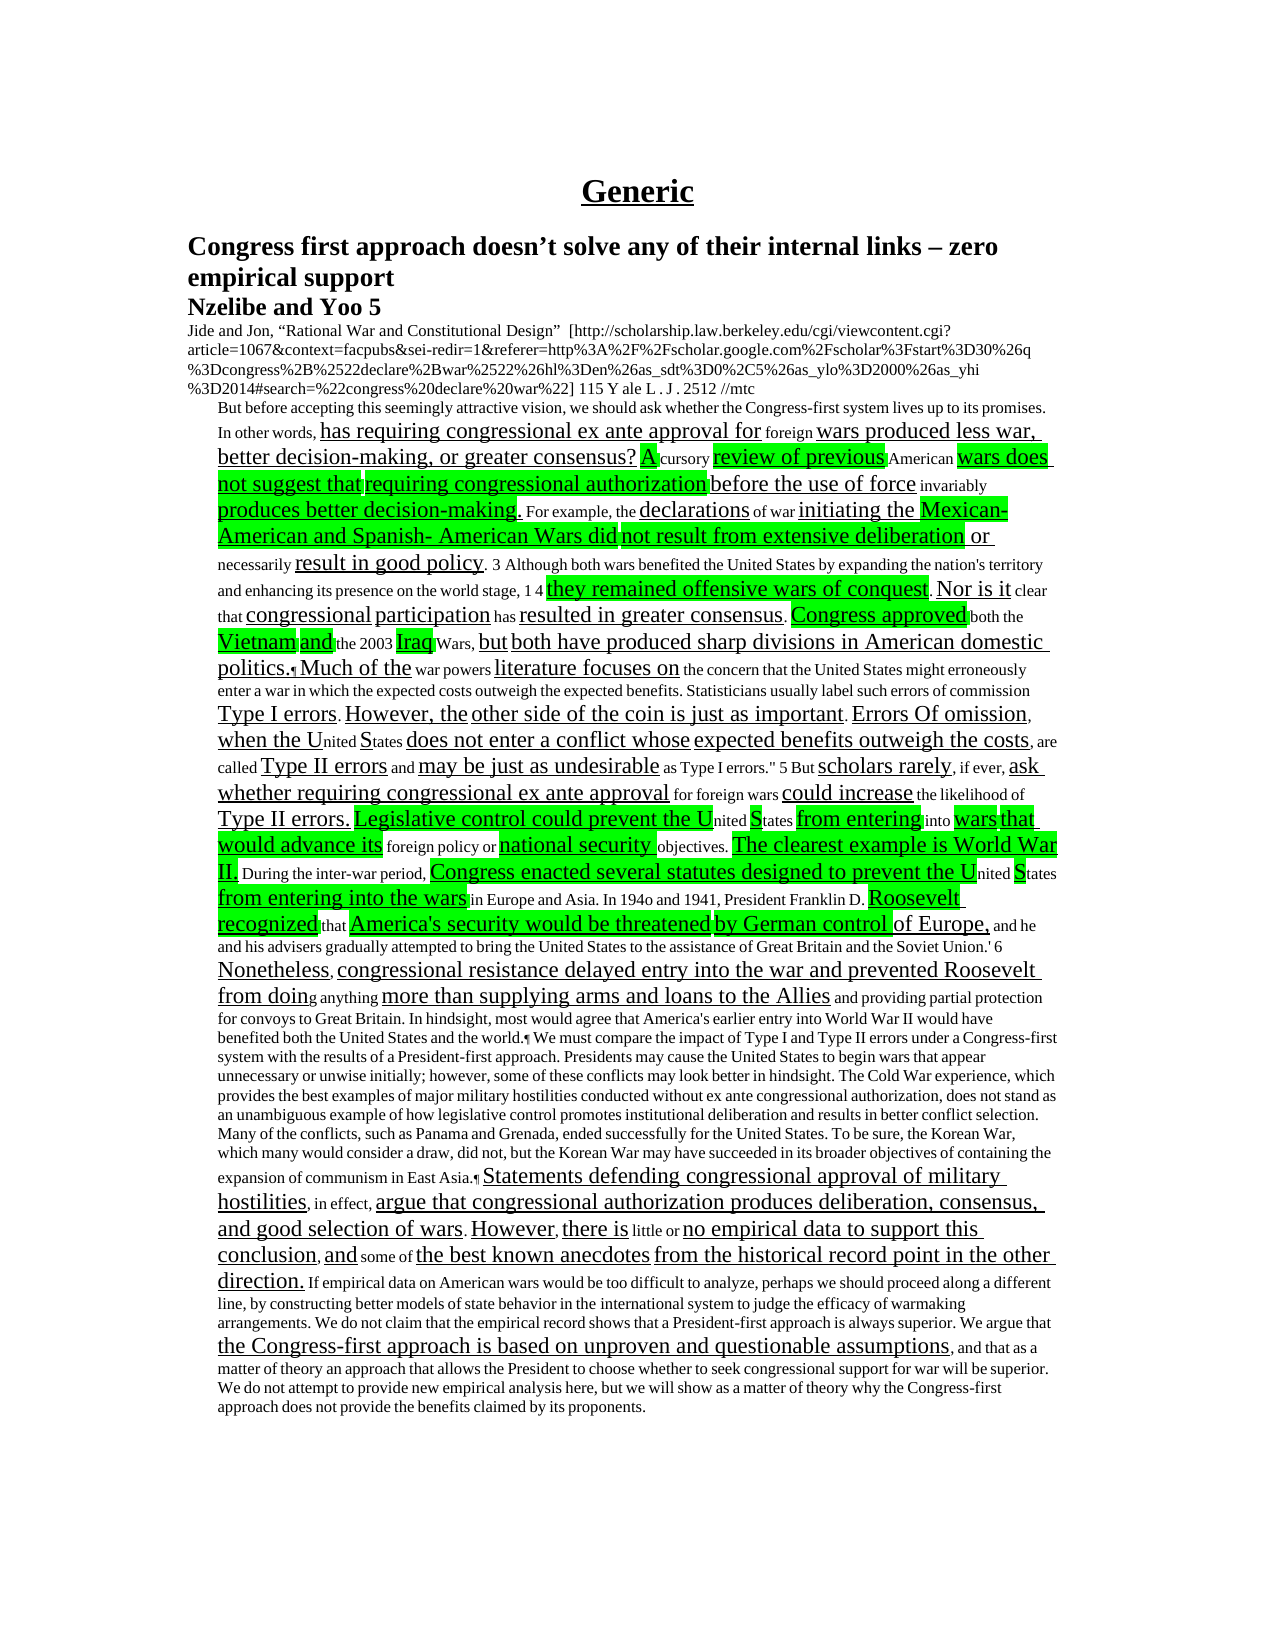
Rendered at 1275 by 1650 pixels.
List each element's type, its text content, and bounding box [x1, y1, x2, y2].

text Nzelibe and Yoo 5 [187, 292, 1087, 321]
text But before accepting this seemingly attractive vision, we should ask whether the Congress-first system lives up to its promises. In other words, has requiring congressional ex ante approval for foreign wars produced less war, better decision-making, or greater consensus? A cursory review of previous American wars does not suggest that requiring congressional authorization before the use of force invariably produces better decision-making. For example, the declarations of war initiating the Mexican-American and Spanish- American Wars did not result from extensive deliberation or necessarily result in good policy. 3 Although both wars benefited the United States by expanding the nation's territory and enhancing its presence on the world stage, 1 4 they remained offensive wars of conquest. Nor is it clear that congressional participation has resulted in greater consensus. Congress approved both the Vietnam and the 2003 Iraq Wars, but both have produced sharp divisions in American domestic politics.¶ Much of the war powers literature focuses on the concern that the United States might erroneously enter a war in which the expected costs outweigh the expected benefits. Statisticians usually label such errors of commission Type I errors. However, the other side of the coin is just as important. Errors Of omission, when the United States does not enter a conflict whose expected benefits outweigh the costs, are called Type II errors and may be just as undesirable as Type I errors." 5 But scholars rarely, if ever, ask whether requiring congressional ex ante approval for foreign wars could increase the likelihood of Type II errors. Legislative control could prevent the United States from entering into wars that would advance its foreign policy or national security objectives. The clearest example is World War II. During the inter-war period, Congress enacted several statutes designed to prevent the United States from entering into the wars in Europe and Asia. In 194o and 1941, President Franklin D. Roosevelt recognized that America's security would be threatened by German control of Europe, and he and his advisers gradually attempted to bring the United States to the assistance of Great Britain and the Soviet Union.' 6 Nonetheless, congressional resistance delayed entry into the war and prevented Roosevelt from doing anything more than supplying arms and loans to the Allies and providing partial protection for convoys to Great Britain. In hindsight, most would agree that America's earlier entry into World War II would have benefited both the United States and the world.¶ We must compare the impact of Type I and Type II errors under a Congress-first system with the results of a President-first approach. Presidents may cause the United States to begin wars that appear unnecessary or unwise initially; however, some of these conflicts may look better in hindsight. The Cold War experience, which provides the best examples of major military hostilities conducted without ex ante congressional authorization, does not stand as an unambiguous example of how legislative control promotes institutional deliberation and results in better conflict selection. Many of the conflicts, such as Panama and Grenada, ended successfully for the United States. To be sure, the Korean War, which many would consider a draw, did not, but the Korean War may have succeeded in its broader objectives of containing the expansion of communism in East Asia.¶ Statements defending congressional approval of military hostilities, in effect, argue that congressional authorization produces deliberation, consensus, and good selection of wars. However, there is little or no empirical data to support this conclusion, and some of the best known anecdotes from the historical record point in the other direction. If empirical data on American wars would be too difficult to analyze, perhaps we should proceed along a different line, by constructing better models of state behavior in the international system to judge the efficacy of warmaking arrangements. We do not claim that the empirical record shows that a President-first approach is always superior. We argue that the Congress-first approach is based on unproven and questionable assumptions, and that as a matter of theory an approach that allows the President to choose whether to seek congressional support for war will be superior. We do not attempt to provide new empirical analysis here, but we will show as a matter of theory why the Congress-first approach does not provide the benefits claimed by its proponents. [217, 398, 1057, 858]
text Jide and Jon, “Rational War and Constitutional Design” [http://scholarship.law.berkeley.edu/cgi/viewcontent.cgi?article=1067&context=facpubs&sei-redir=1&referer=http%3A%2F%2Fscholar.google.com%2Fscholar%3Fstart%3D30%26q%3Dcongress%2B%2522declare%2Bwar%2522%26hl%3Den%26as_sdt%3D0%2C5%26as_ylo%3D2000%26as_yhi%3D2014#search=%22congress%20declare%20war%22] 115 Y ale L . J . 2512 //mtc [187, 321, 1087, 398]
text But before accepting this seemingly attractive vision, we should ask whether the Congress-first system lives up to its promises. In other words, has requiring congressional ex ante approval for foreign wars produced less war, better decision-making, or greater consensus? A cursory review of previous American wars does not suggest that requiring congressional authorization before the use of force invariably produces better decision-making. For example, the declarations of war initiating the Mexican-American and Spanish- American Wars did not result from extensive deliberation or necessarily result in good policy. 3 Although both wars benefited the United States by expanding the nation's territory and enhancing its presence on the world stage, 1 4 they remained offensive wars of conquest. Nor is it clear that congressional participation has resulted in greater consensus. Congress approved both the Vietnam and the 2003 Iraq Wars, but both have produced sharp divisions in American domestic politics.¶ Much of the war powers literature focuses on the concern that the United States might erroneously enter a war in which the expected costs outweigh the expected benefits. Statisticians usually label such errors of commission Type I errors. However, the other side of the coin is just as important. Errors Of omission, when the United States does not enter a conflict whose expected benefits outweigh the costs, are called Type II errors and may be just as undesirable as Type I errors." 5 But scholars rarely, if ever, ask whether requiring congressional ex ante approval for foreign wars could increase the likelihood of Type II errors. Legislative control could prevent the United States from entering into wars that would advance its foreign policy or national security objectives. The clearest example is World War II. During the inter-war period, Congress enacted several statutes designed to prevent the United States from entering into the wars in Europe and Asia. In 194o and 1941, President Franklin D. Roosevelt recognized that America's security would be threatened by German control of Europe, and he and his advisers gradually attempted to bring the United States to the assistance of Great Britain and the Soviet Union.' 6 Nonetheless, congressional resistance delayed entry into the war and prevented Roosevelt from doing anything more than supplying arms and loans to the Allies and providing partial protection for convoys to Great Britain. In hindsight, most would agree that America's earlier entry into World War II would have benefited both the United States and the world.¶ We must compare the impact of Type I and Type II errors under a Congress-first system with the results of a President-first approach. Presidents may cause the United States to begin wars that appear unnecessary or unwise initially; however, some of these conflicts may look better in hindsight. The Cold War experience, which provides the best examples of major military hostilities conducted without ex ante congressional authorization, does not stand as an unambiguous example of how legislative control promotes institutional deliberation and results in better conflict selection. Many of the conflicts, such as Panama and Grenada, ended successfully for the United States. To be sure, the Korean War, which many would consider a draw, did not, but the Korean War may have succeeded in its broader objectives of containing the expansion of communism in East Asia.¶ Statements defending congressional approval of military hostilities, in effect, argue that congressional authorization produces deliberation, consensus, and good selection of wars. However, there is little or no empirical data to support this conclusion, and some of the best known anecdotes from the historical record point in the other direction. If empirical data on American wars would be too difficult to analyze, perhaps we should proceed along a different line, by constructing better models of state behavior in the international system to judge the efficacy of warmaking arrangements. We do not claim that the empirical record shows that a President-first approach is always superior. We argue that the Congress-first approach is based on unproven and questionable assumptions, and that as a matter of theory an approach that allows the President to choose whether to seek congressional support for war will be superior. We do not attempt to provide new empirical analysis here, but we will show as a matter of theory why the Congress-first approach does not provide the benefits claimed by its proponents. [217, 858, 1057, 1416]
subtitle Generic [187, 171, 1087, 209]
subtitle Congress first approach doesn’t solve any of their internal links – zero empirical support [187, 230, 1087, 292]
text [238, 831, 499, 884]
